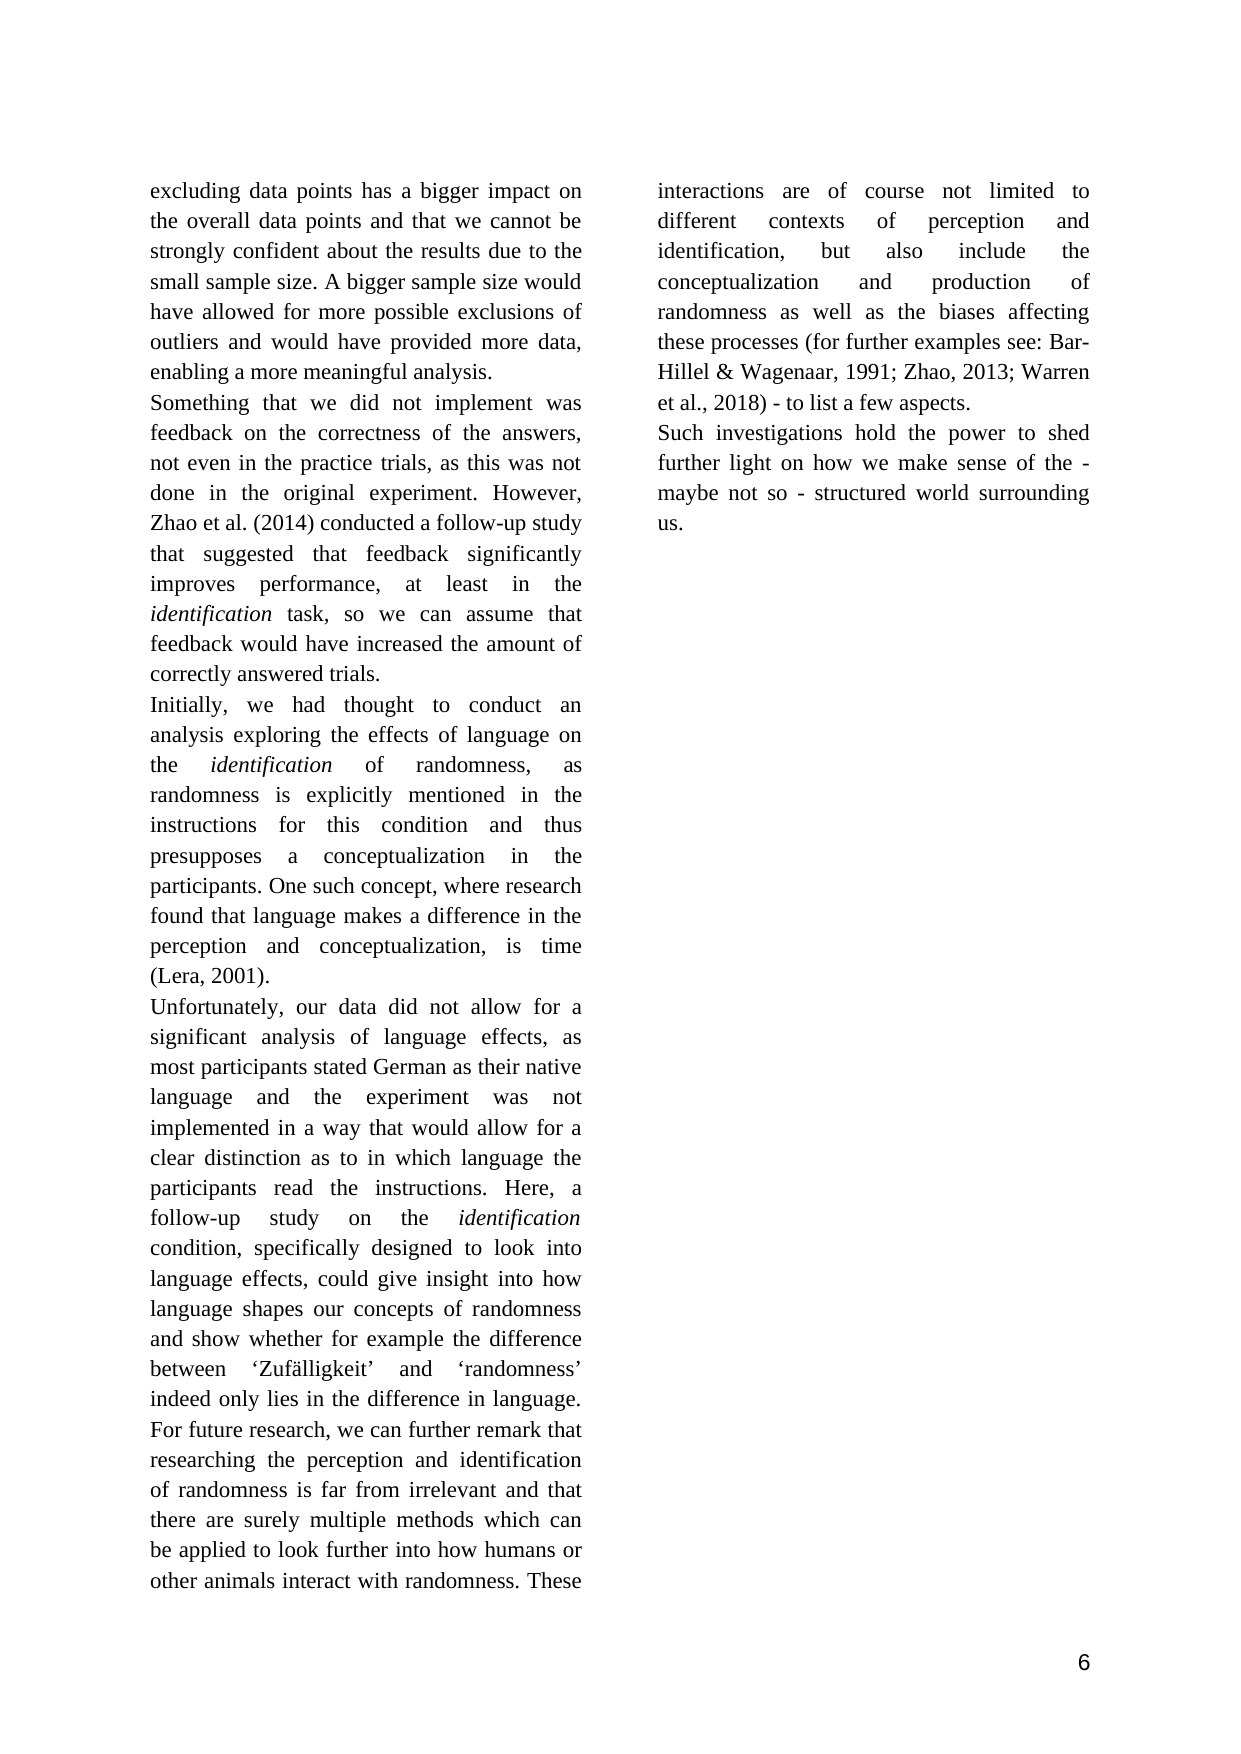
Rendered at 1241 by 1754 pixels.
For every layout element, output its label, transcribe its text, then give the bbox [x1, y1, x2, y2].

text Unfortunately, our data did not allow for a significant analysis of language effects, as most participants stated German as their native language and the experiment was not implemented in a way that would allow for a clear distinction as to in which language the participants read the instructions. Here, a follow-up study on the identification condition, specifically designed to look into language effects, could give insight into how language shapes our concepts of randomness and show whether for example the difference between ‘Zufälligkeit’ and ‘randomness’ indeed only lies in the difference in language. For future research, we can further remark that researching the perception and identification of randomness is far from irrelevant and that there are surely multiple methods which can be applied to look further into how humans or other animals interact with randomness. These interactions are of course not limited to different contexts of perception and identification, but also include the conceptualization and production of randomness as well as the biases affecting these processes (for further examples see: Bar-Hillel & Wagenaar, 1991; Zhao, 2013; Warren et al., 2018) - to list a few aspects. [150, 993, 582, 1593]
text Such investigations hold the power to shed further light on how we make sense of the - maybe not so - structured world surrounding us. [657, 419, 1090, 536]
text Something that we did not implement was feedback on the correctness of the answers, not even in the practice trials, as this was not done in the original experiment. However, Zhao et al. (2014) conducted a follow-up study that suggested that feedback significantly improves performance, at least in the identification task, so we can assume that feedback would have increased the amount of correctly answered trials. [150, 388, 582, 687]
text Initially, we had thought to conduct an analysis exploring the effects of language on the identification of randomness, as randomness is explicitly mentioned in the instructions for this condition and thus presupposes a conceptualization in the participants. One such concept, where research found that language makes a difference in the perception and conceptualization, is time (Lera, 2001). [150, 691, 582, 989]
text Unfortunately, our data did not allow for a significant analysis of language effects, as most participants stated German as their native language and the experiment was not implemented in a way that would allow for a clear distinction as to in which language the participants read the instructions. Here, a follow-up study on the identification condition, specifically designed to look into language effects, could give insight into how language shapes our concepts of randomness and show whether for example the difference between ‘Zufälligkeit’ and ‘randomness’ indeed only lies in the difference in language. For future research, we can further remark that researching the perception and identification of randomness is far from irrelevant and that there are surely multiple methods which can be applied to look further into how humans or other animals interact with randomness. These interactions are of course not limited to different contexts of perception and identification, but also include the conceptualization and production of randomness as well as the biases affecting these processes (for further examples see: Bar-Hillel & Wagenaar, 1991; Zhao, 2013; Warren et al., 2018) - to list a few aspects. [657, 177, 1090, 415]
